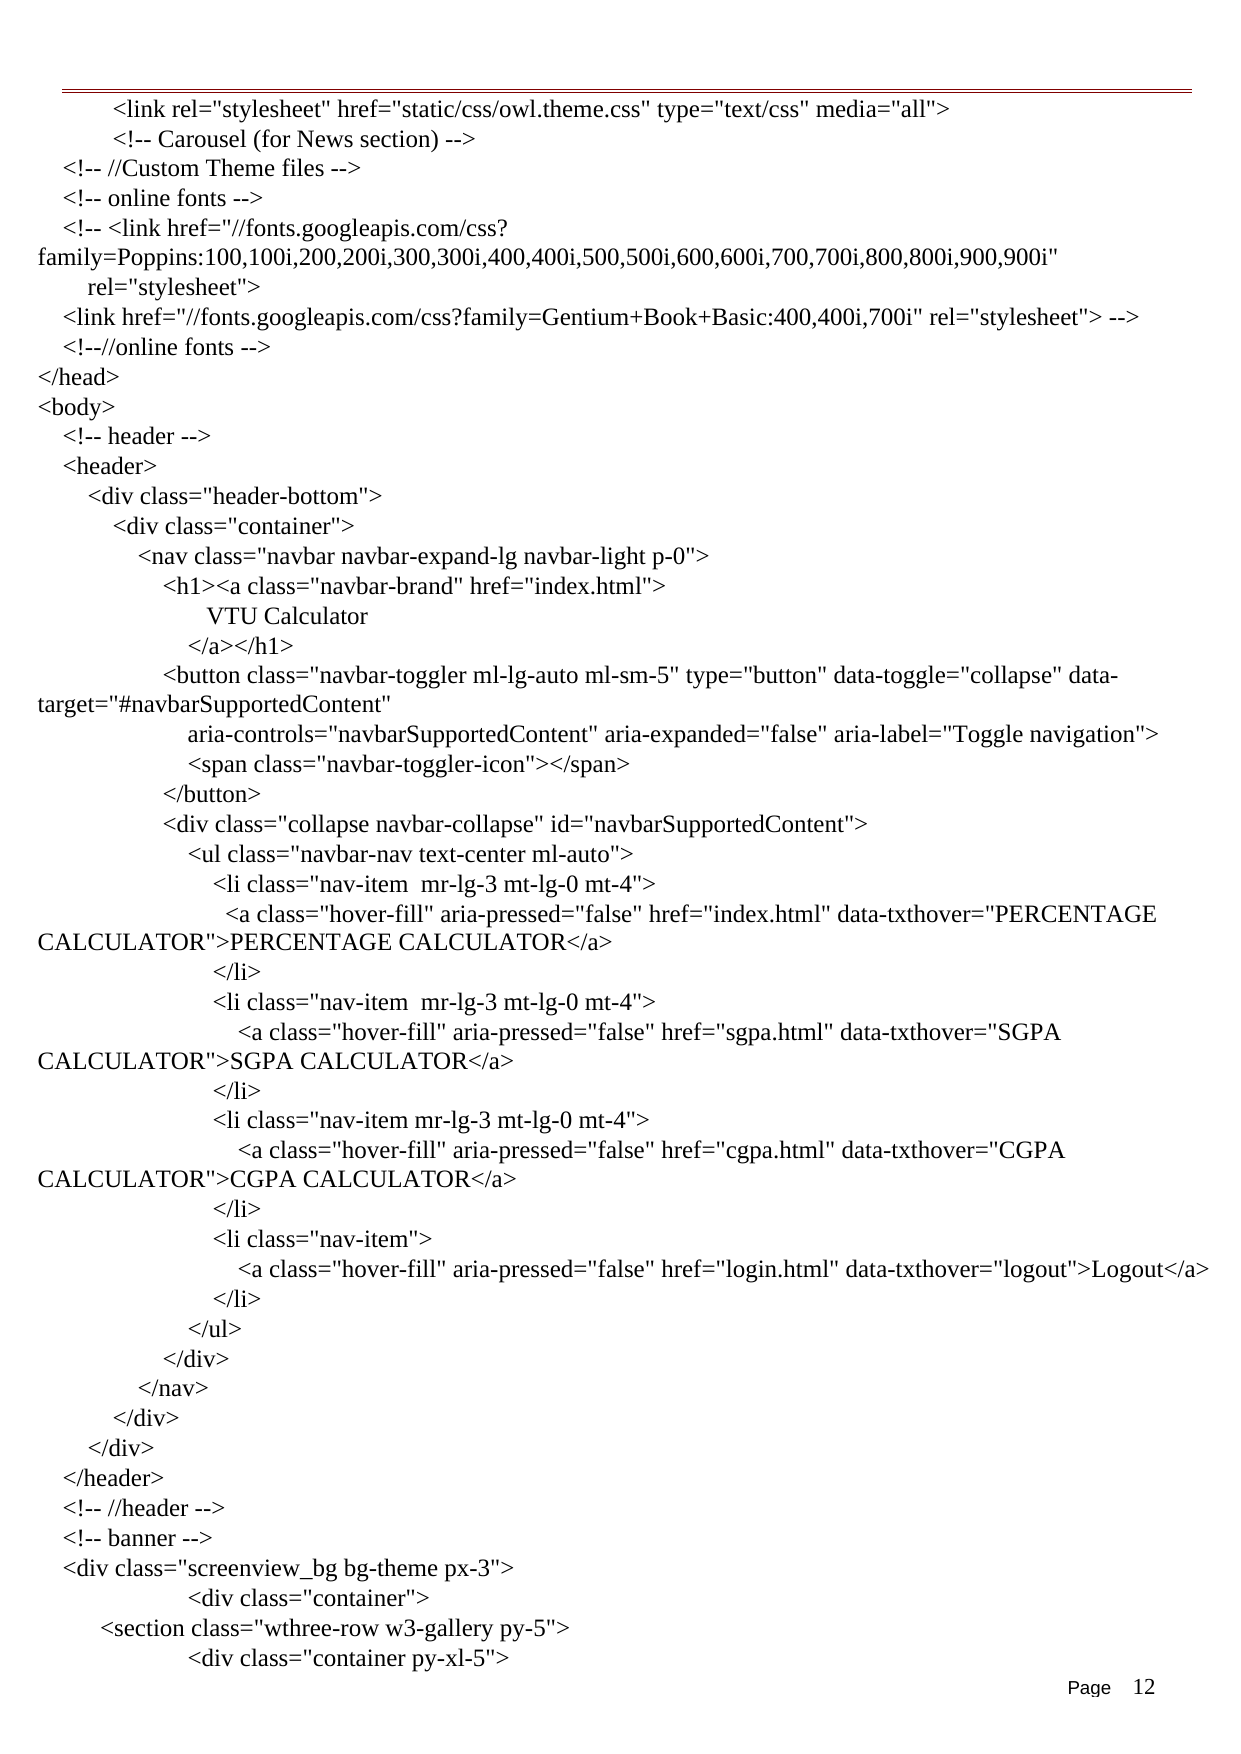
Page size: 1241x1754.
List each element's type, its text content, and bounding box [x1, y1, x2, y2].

text <span class="navbar-toggler-icon"></span> [37, 749, 1213, 778]
text </button> [37, 779, 1213, 808]
text rel="stylesheet"> [37, 272, 1213, 301]
text <ul class="navbar-nav text-center ml-auto"> [37, 839, 1213, 868]
text <li class="nav-item mr-lg-3 mt-lg-0 mt-4"> [37, 987, 1213, 1016]
text <header> [37, 451, 1213, 480]
text VTU Calculator [37, 601, 1213, 629]
text <!-- Carousel (for News section) --> [37, 124, 1213, 152]
text <!-- //Custom Theme files --> [37, 153, 1213, 182]
text </li> [37, 1194, 1213, 1223]
text <link rel="stylesheet" href="static/css/owl.theme.css" type="text/css" media="all"> [37, 94, 1213, 122]
text </a></h1> [37, 631, 1213, 659]
text <li class="nav-item mr-lg-3 mt-lg-0 mt-4"> [37, 1106, 1213, 1134]
text <a class="hover-fill" aria-pressed="false" href="cgpa.html" data-txthover="CGPA CALCULATOR">CGPA CALCULATOR</a> [37, 1136, 1213, 1193]
text <!-- header --> [37, 421, 1213, 450]
text </ul> [37, 1314, 1213, 1342]
text <li class="nav-item mr-lg-3 mt-lg-0 mt-4"> [37, 869, 1213, 897]
text <h1><a class="navbar-brand" href="index.html"> [37, 571, 1213, 600]
text <nav class="navbar navbar-expand-lg navbar-light p-0"> [37, 541, 1213, 570]
text <!-- //header --> [37, 1493, 1213, 1522]
text </div> [37, 1403, 1213, 1432]
text </li> [37, 1284, 1213, 1313]
text <a class="hover-fill" aria-pressed="false" href="index.html" data-txthover="PERCENTAGE CALCULATOR">PERCENTAGE CALCULATOR</a> [37, 899, 1213, 956]
text </div> [37, 1433, 1213, 1462]
text aria-controls="navbarSupportedContent" aria-expanded="false" aria-label="Toggle navigation"> [37, 719, 1213, 748]
text <button class="navbar-toggler ml-lg-auto ml-sm-5" type="button" data-toggle="collapse" data-target="#navbarSupportedContent" [37, 661, 1213, 718]
text <!--//online fonts --> [37, 332, 1213, 361]
text </li> [37, 1076, 1213, 1104]
text <div class="header-bottom"> [37, 481, 1213, 510]
text <li class="nav-item"> [37, 1224, 1213, 1253]
text </header> [37, 1463, 1213, 1492]
text <a class="hover-fill" aria-pressed="false" href="sgpa.html" data-txthover="SGPA CALCULATOR">SGPA CALCULATOR</a> [37, 1017, 1213, 1074]
text <div class="container py-xl-5"> [37, 1643, 1213, 1671]
text <!-- online fonts --> [37, 183, 1213, 212]
text </div> [37, 1344, 1213, 1372]
text <section class="wthree-row w3-gallery py-5"> [37, 1613, 1213, 1641]
text <!-- banner --> [37, 1523, 1213, 1552]
text <link href="//fonts.googleapis.com/css?family=Gentium+Book+Basic:400,400i,700i" rel="stylesheet"> --> [37, 302, 1213, 331]
text </li> [37, 957, 1213, 986]
text <div class="container"> [37, 511, 1213, 540]
text <div class="collapse navbar-collapse" id="navbarSupportedContent"> [37, 809, 1213, 838]
text <body> [37, 392, 1213, 420]
text <div class="container"> [37, 1583, 1213, 1612]
text </head> [37, 362, 1213, 390]
text <div class="screenview_bg bg-theme px-3"> [37, 1553, 1213, 1582]
text </nav> [37, 1373, 1213, 1402]
text <a class="hover-fill" aria-pressed="false" href="login.html" data-txthover="logout">Logout</a> [37, 1254, 1213, 1283]
text <!-- <link href="//fonts.googleapis.com/css?family=Poppins:100,100i,200,200i,300,300i,400,400i,500,500i,600,600i,700,700i,800,800i,900,900i" [37, 213, 1213, 271]
